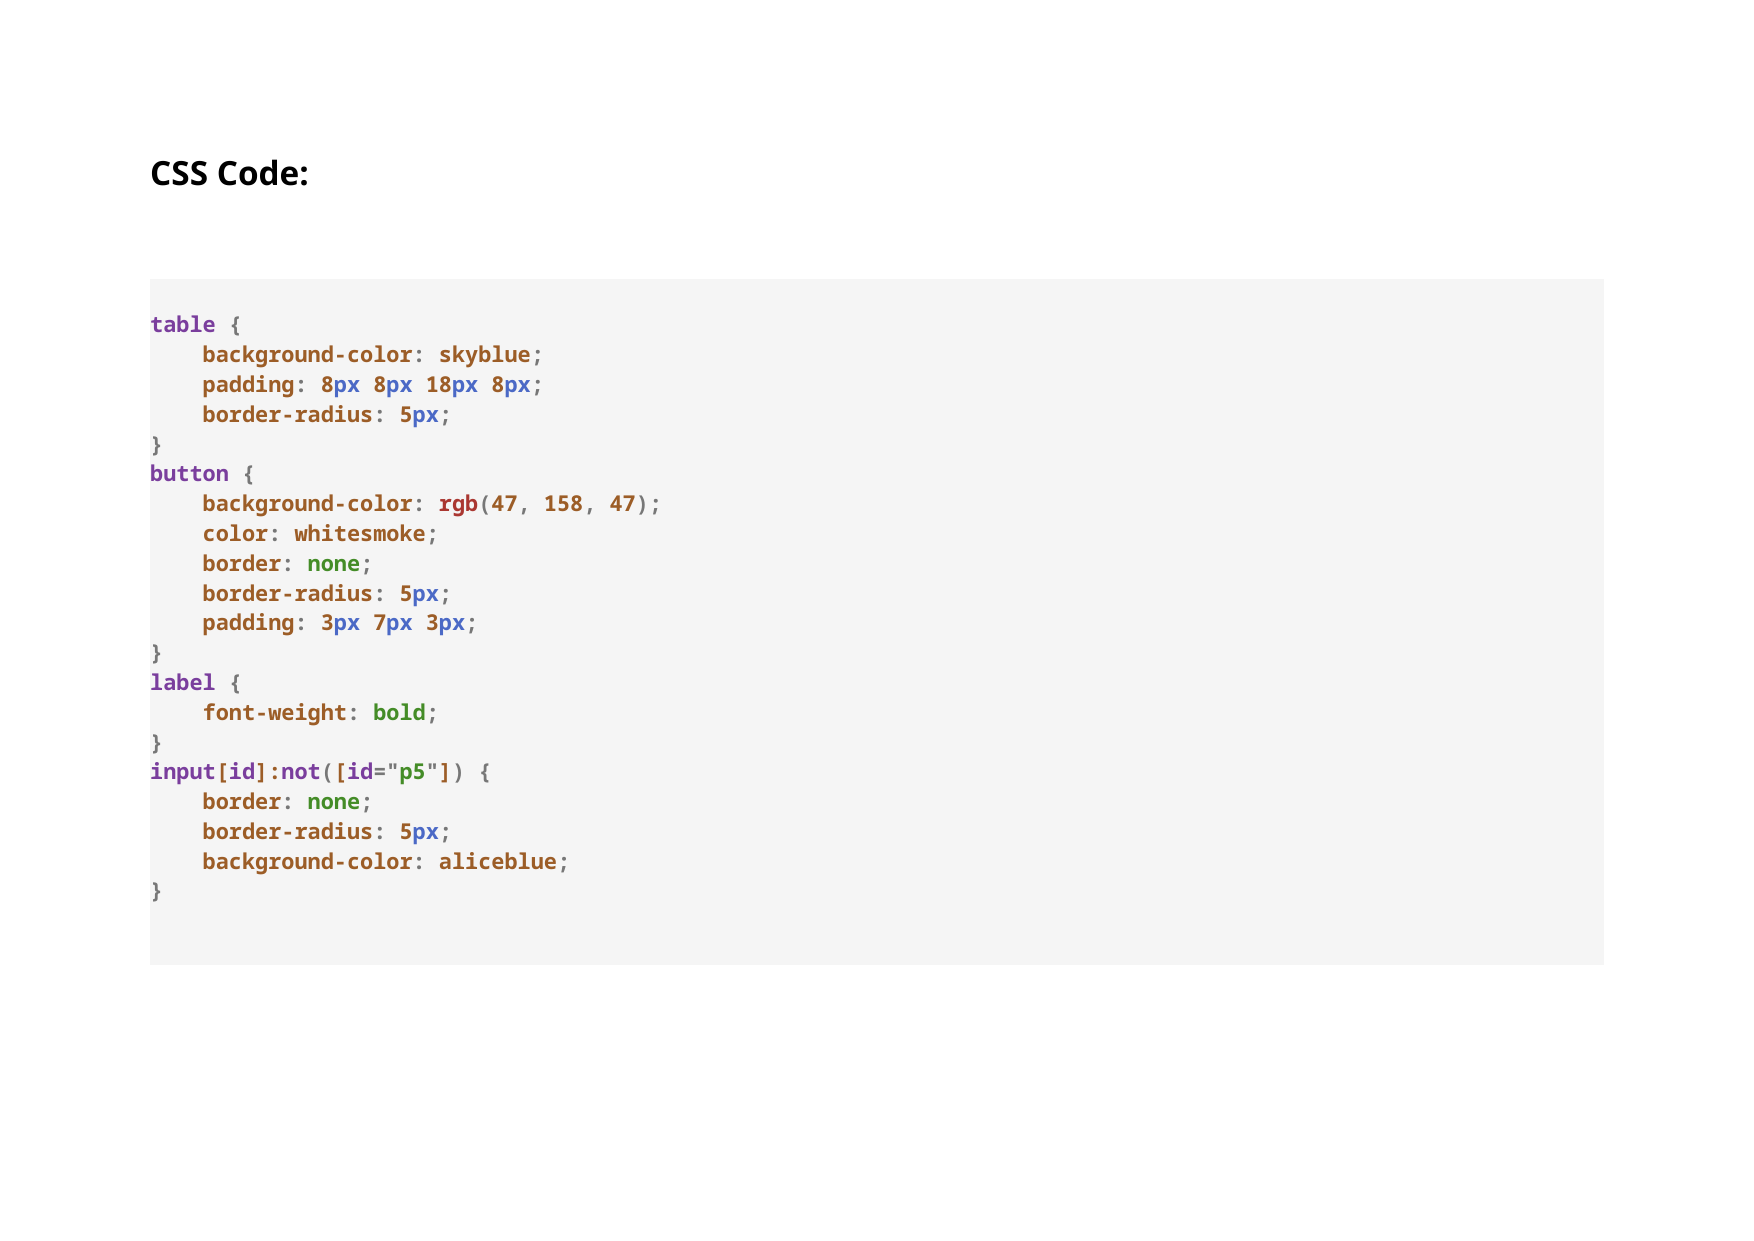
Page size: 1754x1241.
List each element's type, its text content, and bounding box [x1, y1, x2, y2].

text } [150, 428, 1604, 458]
text label { [150, 667, 1604, 697]
text CSS Code: [150, 150, 1604, 195]
text padding: 3px 7px 3px; [150, 607, 1604, 637]
text background-color: skyblue; [150, 339, 1604, 369]
text font-weight: bold; [150, 697, 1604, 726]
text background-color: aliceblue; [150, 846, 1604, 875]
text border-radius: 5px; [150, 399, 1604, 428]
text button { [150, 458, 1604, 488]
text table { [150, 309, 1604, 339]
text } [150, 637, 1604, 667]
text border-radius: 5px; [150, 577, 1604, 607]
text background-color: rgb(47, 158, 47); [150, 488, 1604, 518]
text } [150, 875, 1604, 905]
text } [150, 726, 1604, 756]
text input[id]:not([id="p5"]) { [150, 756, 1604, 786]
text color: whitesmoke; [150, 518, 1604, 548]
text padding: 8px 8px 18px 8px; [150, 369, 1604, 399]
text border: none; [150, 786, 1604, 816]
text border: none; [150, 548, 1604, 577]
text border-radius: 5px; [150, 816, 1604, 846]
